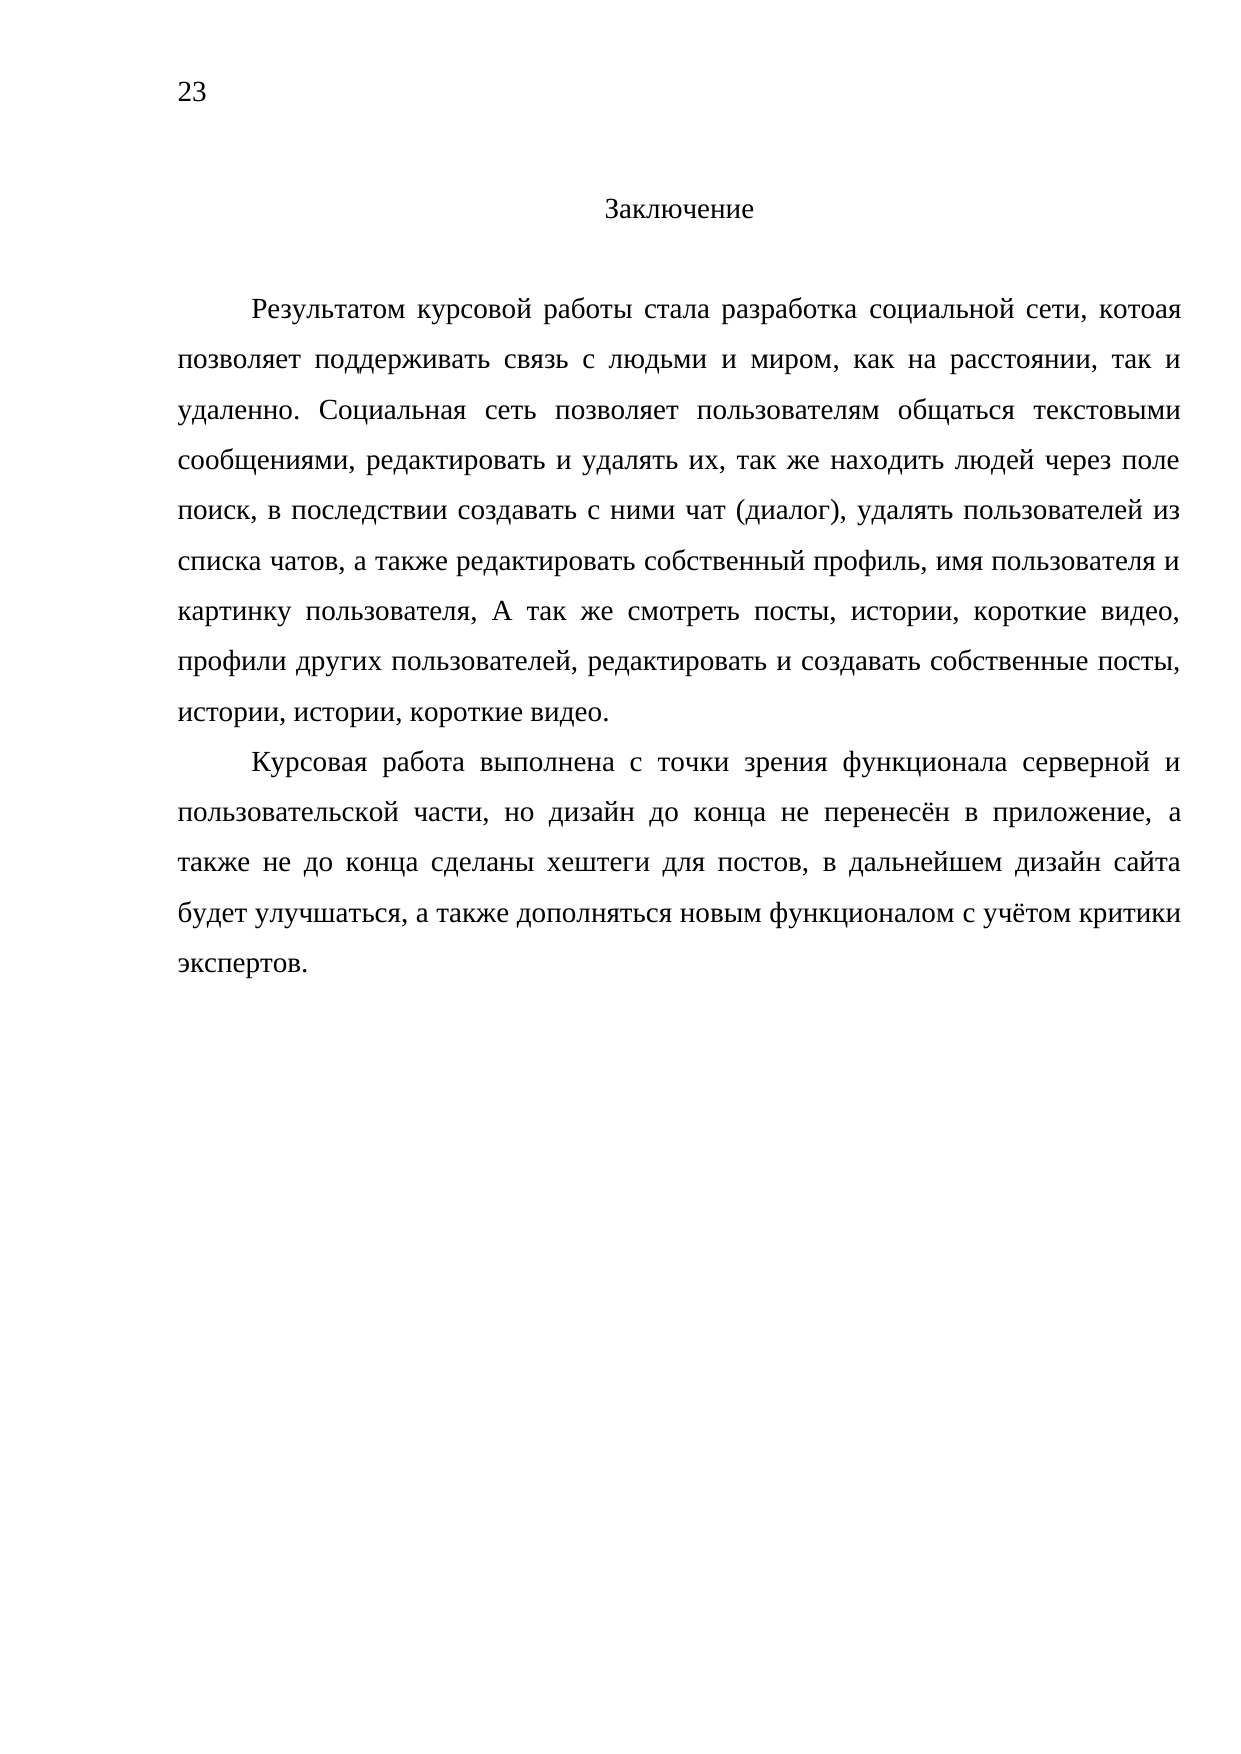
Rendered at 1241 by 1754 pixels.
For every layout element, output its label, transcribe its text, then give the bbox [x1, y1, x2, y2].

text Результатом курсовой работы стала разработка социальной сети, котоая позволяет поддерживать связь с людьми и миром, как на расстоянии, так и удаленно. Социальная сеть позволяет пользователям общаться текстовыми сообщениями, редактировать и удалять их, так же находить людей через поле поиск, в последствии создавать с ними чат (диалог), удалять пользователей из списка чатов, а также редактировать собственный профиль, имя пользователя и картинку пользователя, А так же смотреть посты, истории, короткие видео, профили других пользователей, редактировать и создавать собственные посты, истории, истории, короткие видео. [177, 291, 1181, 727]
text Курсовая работа выполнена с точки зрения функционала серверной и пользовательской части, но дизайн до конца не перенесён в приложение, а также не до конца сделаны хештеги для постов, в дальнейшем дизайн сайта будет улучшаться, а также дополняться новым функционалом с учётом критики экспертов. [177, 744, 1181, 979]
subtitle Заключение [177, 191, 1181, 224]
